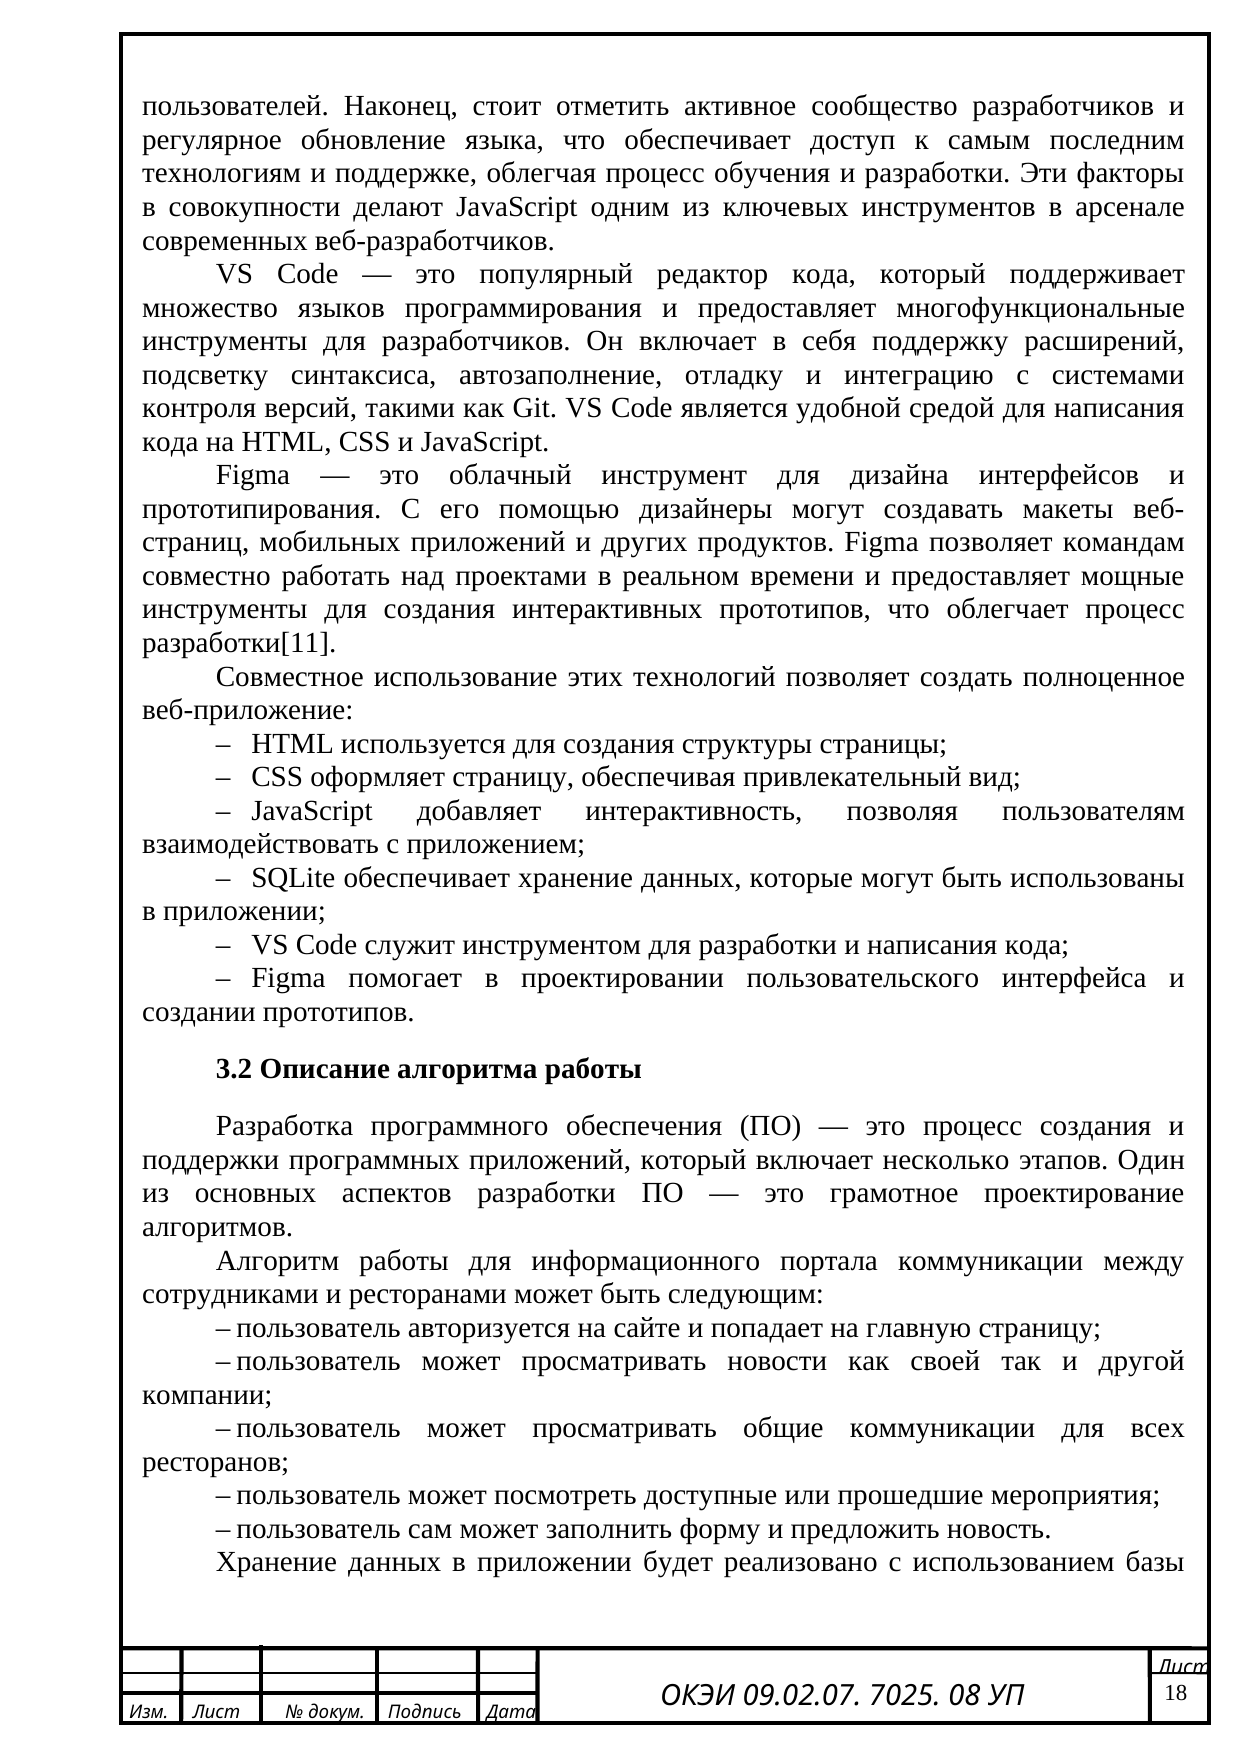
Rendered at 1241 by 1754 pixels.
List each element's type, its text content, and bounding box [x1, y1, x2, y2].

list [142, 88, 1186, 256]
list JavaScript добавляет интерактивность, позволяя пользователям взаимодействовать с приложением; [142, 793, 1186, 860]
list пользователь авторизуется на сайте и попадает на главную страницу; [142, 1310, 1186, 1343]
subtitle 3.2 Описание алгоритма работы [142, 1051, 1186, 1085]
text Алгоритм работы для информационного портала коммуникации между сотрудниками и ресторанами может быть следующим: [142, 1243, 1186, 1310]
list VS Code служит инструментом для разработки и написания кода; [142, 927, 1186, 961]
list SQLite обеспечивает хранение данных, которые могут быть использованы в приложении; [142, 860, 1186, 927]
text Разработка программного обеспечения (ПО) — это процесс создания и поддержки программных приложений, который включает несколько этапов. Один из основных аспектов разработки ПО — это грамотное проектирование алгоритмов. [142, 1108, 1186, 1243]
list Figma помогает в проектировании пользовательского интерфейса и создании прототипов. [142, 961, 1186, 1028]
list CSS оформляет страницу, обеспечивая привлекательный вид; [142, 759, 1186, 793]
text VS Code — это популярный редактор кода, который поддерживает множество языков программирования и предоставляет многофункциональные инструменты для разработчиков. Он включает в себя поддержку расширений, подсветку синтаксиса, автозаполнение, отладку и интеграцию с системами контроля версий, такими как Git. VS Code является удобной средой для написания кода на HTML, CSS и JavaScript. [142, 256, 1186, 457]
list пользователь может просматривать общие коммуникации для всех ресторанов; [142, 1410, 1186, 1477]
list HTML используется для создания структуры страницы; [142, 726, 1186, 759]
text Figma — это облачный инструмент для дизайна интерфейсов и прототипирования. С его помощью дизайнеры могут создавать макеты веб-страниц, мобильных приложений и других продуктов. Figma позволяет командам совместно работать над проектами в реальном времени и предоставляет мощные инструменты для создания интерактивных прототипов, что облегчает процесс разработки[11]. [142, 457, 1186, 659]
text Совместное использование этих технологий позволяет создать полноценное веб-приложение: [142, 659, 1186, 726]
list пользователь может просматривать новости как своей так и другой компании; [142, 1343, 1186, 1410]
list пользователь может посмотреть доступные или прошедшие мероприятия; [142, 1477, 1186, 1511]
list пользователь сам может заполнить форму и предложить новость. [142, 1511, 1186, 1544]
